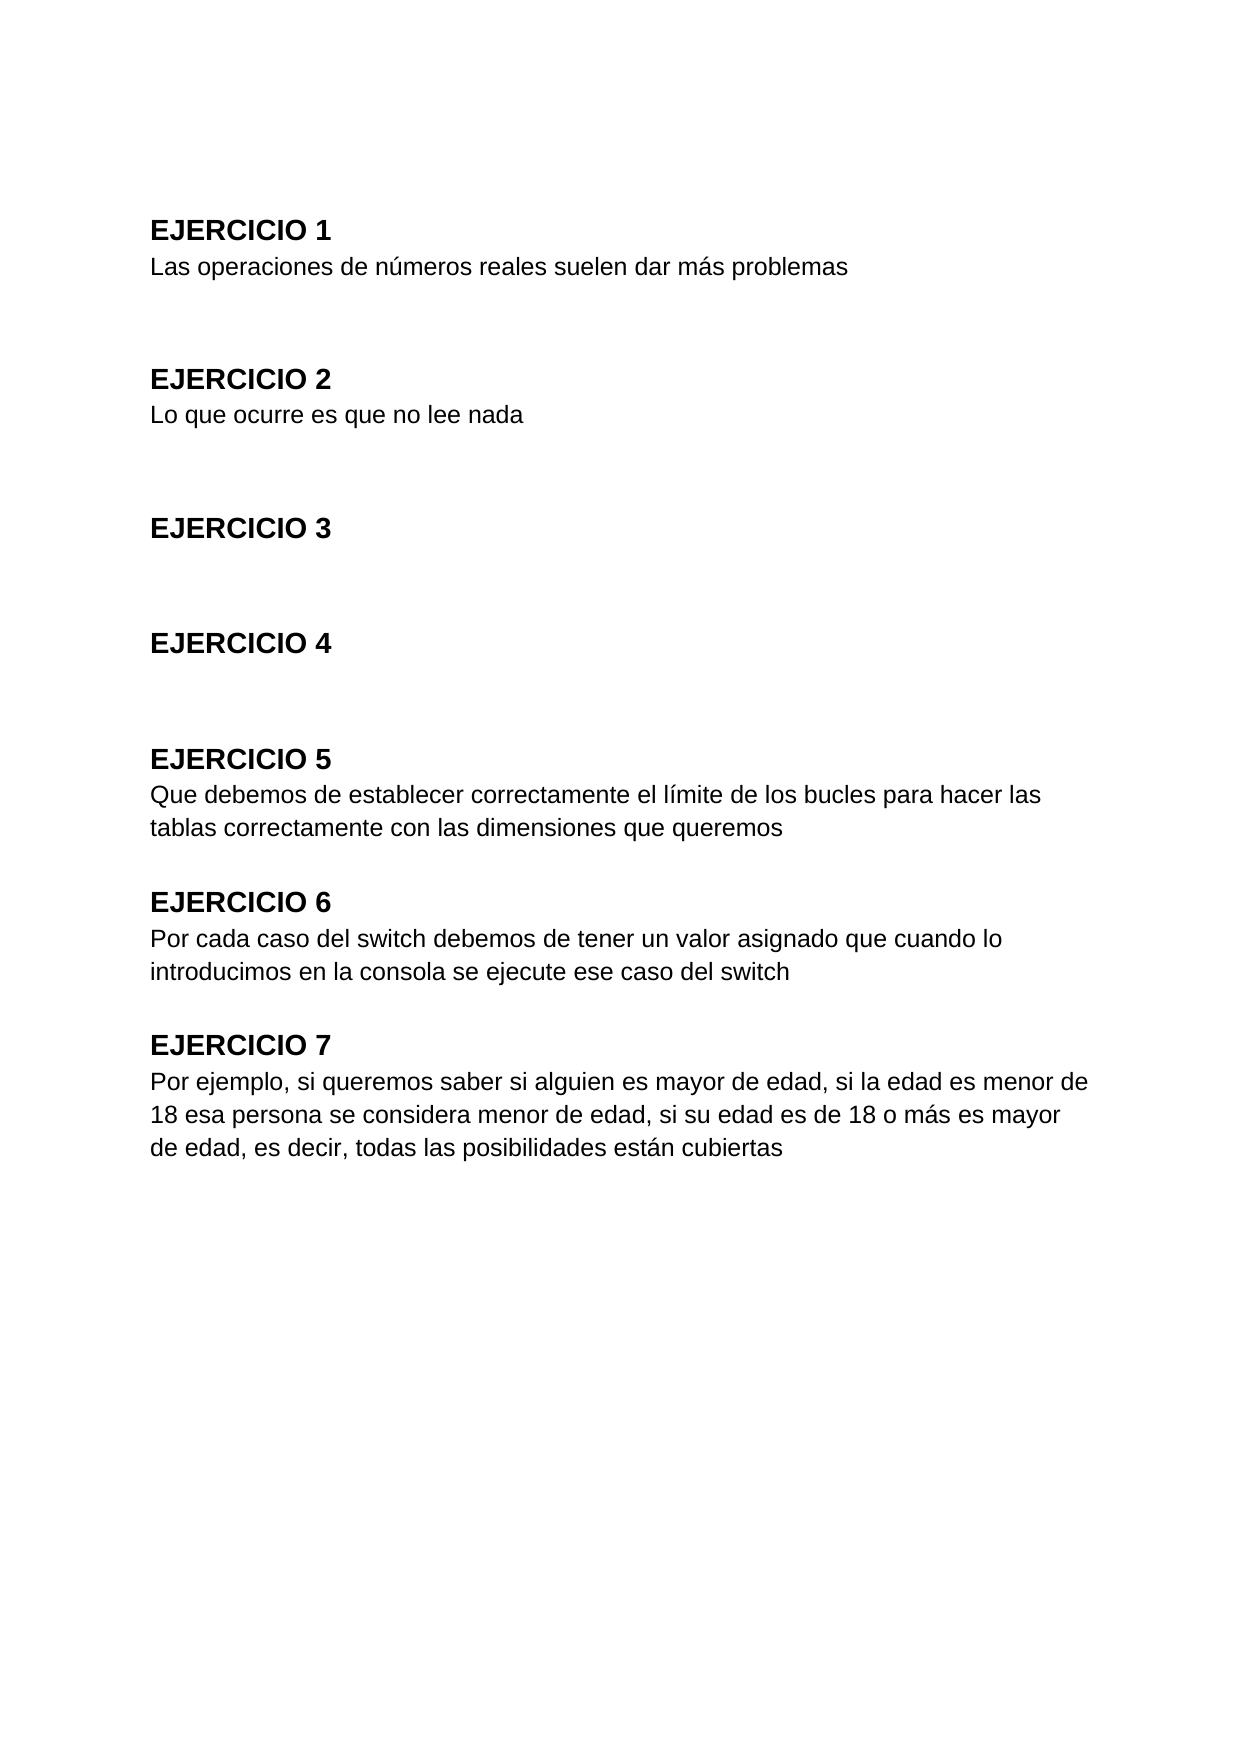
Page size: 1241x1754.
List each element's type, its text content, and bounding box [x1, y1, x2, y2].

text EJERCICIO 2 [150, 362, 1090, 396]
text Por cada caso del switch debemos de tener un valor asignado que cuando lo introducimos en la consola se ejecute ese caso del switch [150, 923, 1090, 985]
text Lo que ocurre es que no lee nada [150, 401, 1090, 429]
text Las operaciones de números reales suelen dar más problemas [150, 252, 1090, 281]
text EJERCICIO 7 [150, 1028, 1090, 1062]
text EJERCICIO 4 [150, 626, 1090, 660]
text Por ejemplo, si queremos saber si alguien es mayor de edad, si la edad es menor de 18 esa persona se considera menor de edad, si su edad es de 18 o más es mayor de edad, es decir, todas las posibilidades están cubiertas [150, 1067, 1090, 1161]
text EJERCICIO 5 [150, 742, 1090, 775]
text Que debemos de establecer correctamente el límite de los bucles para hacer las tablas correctamente con las dimensiones que queremos [150, 780, 1090, 842]
text EJERCICIO 3 [150, 511, 1090, 544]
text EJERCICIO 6 [150, 885, 1090, 918]
text EJERCICIO 1 [150, 213, 1090, 247]
